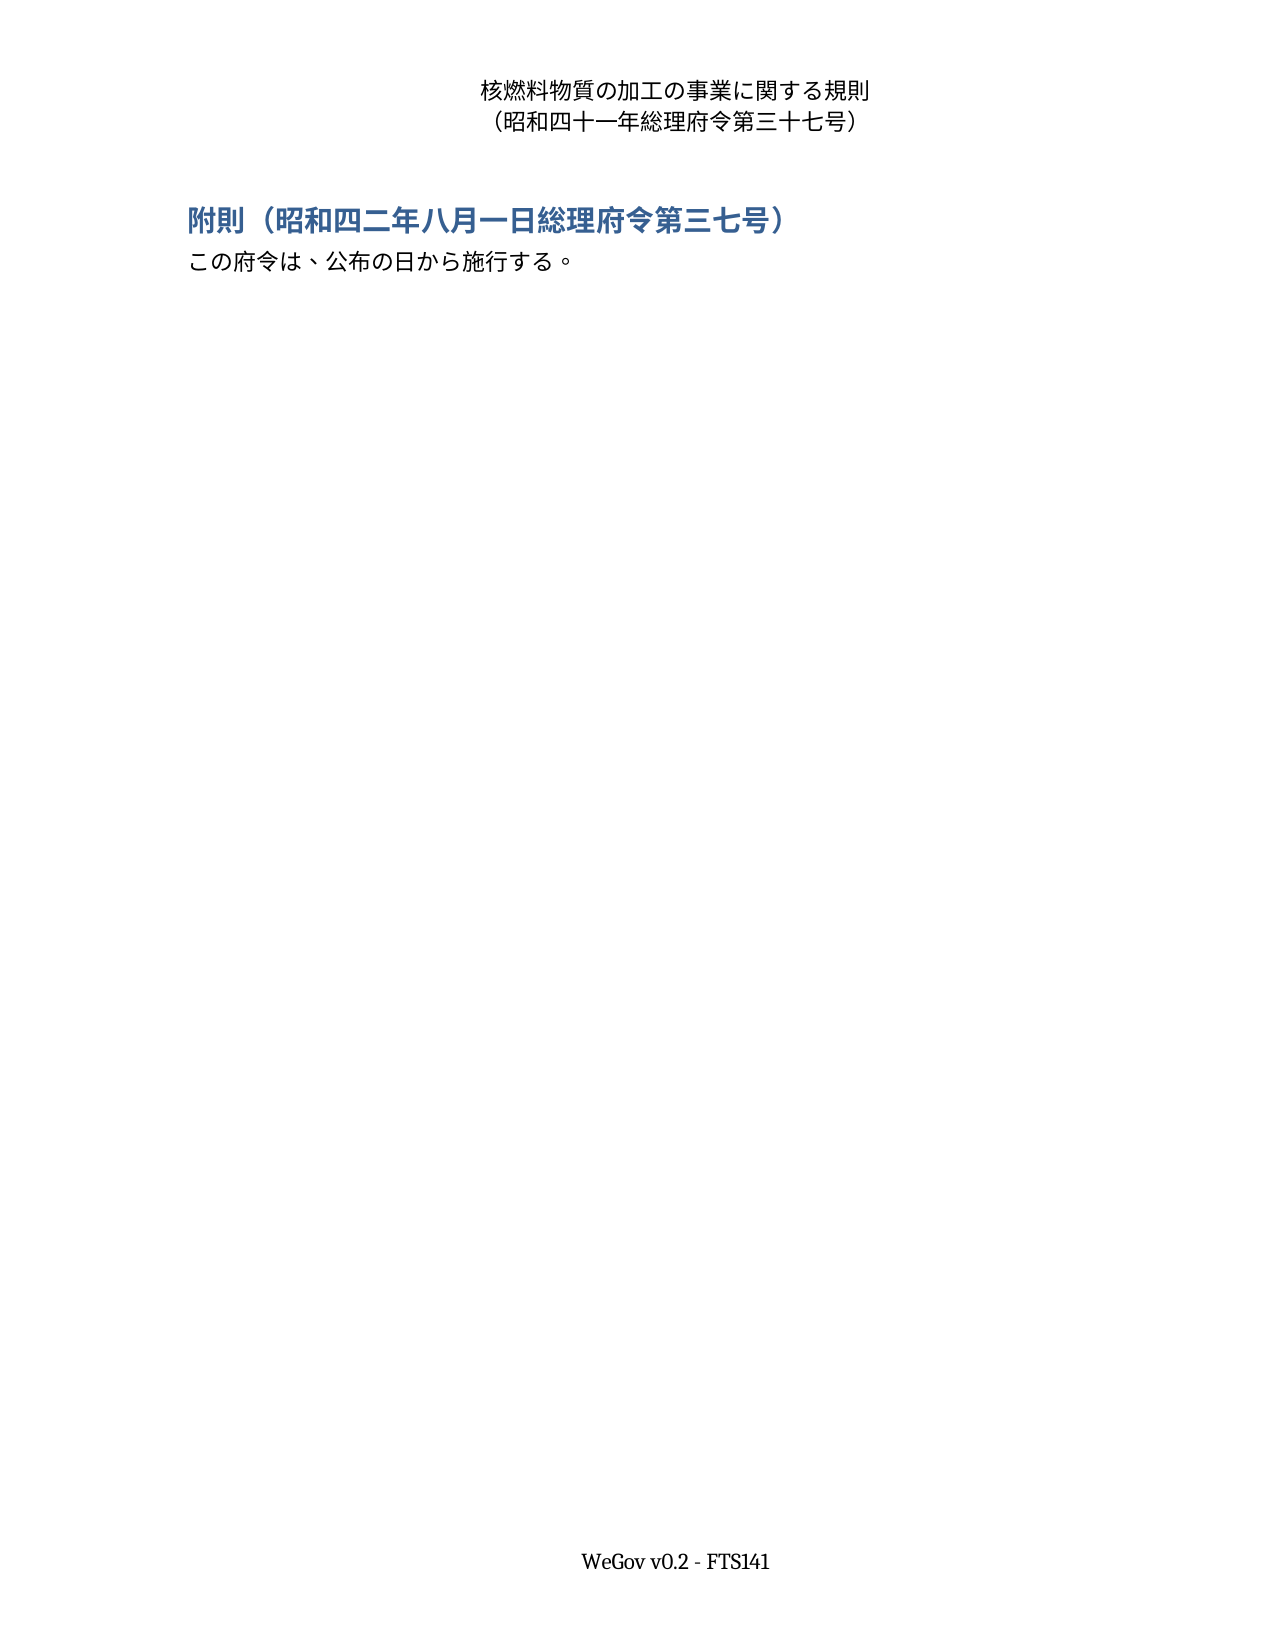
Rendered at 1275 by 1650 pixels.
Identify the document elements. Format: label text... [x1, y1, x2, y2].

text この府令は、公布の日から施行する。 [187, 246, 1087, 277]
subtitle 附則（昭和四二年八月一日総理府令第三七号） [187, 200, 1087, 240]
